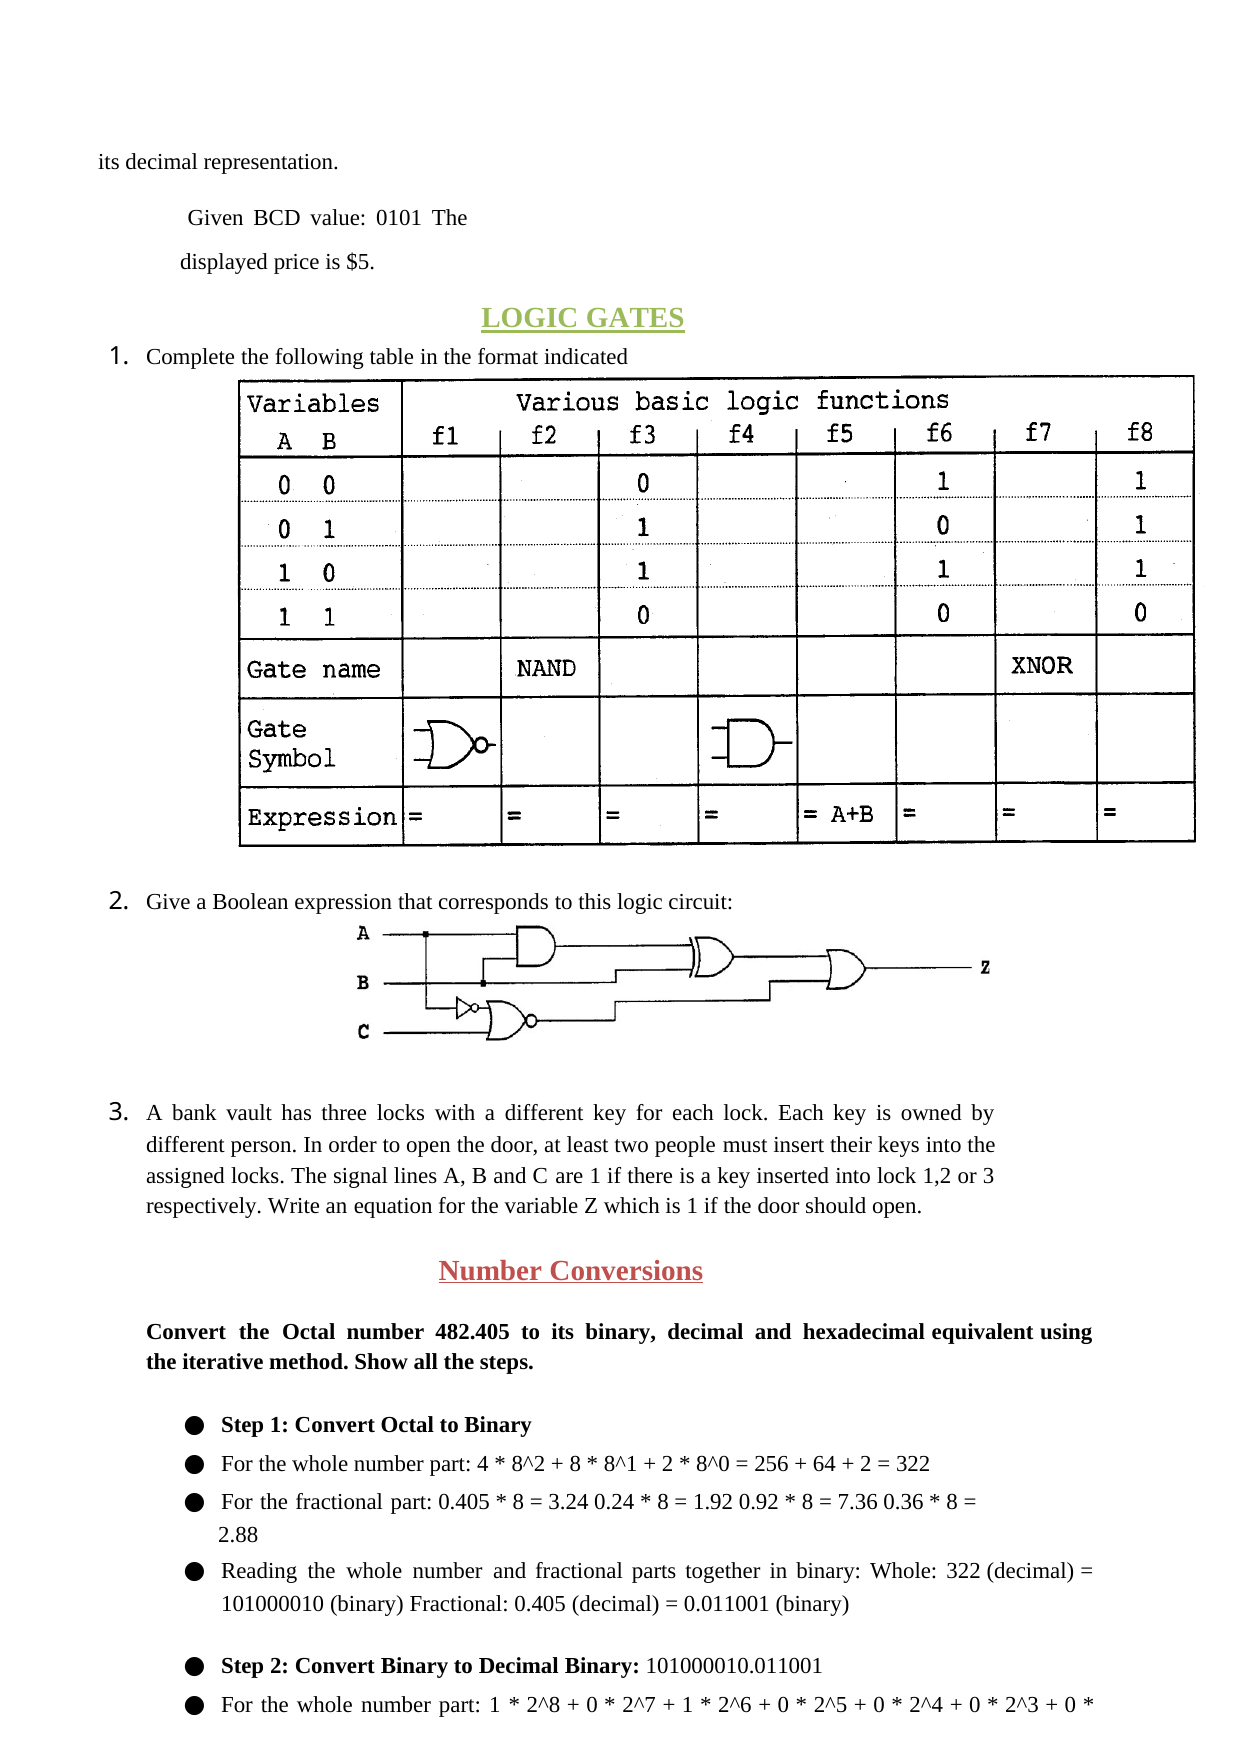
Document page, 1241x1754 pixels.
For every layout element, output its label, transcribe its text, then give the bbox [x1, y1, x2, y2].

list Number Conversions [146, 1253, 995, 1286]
list A bank vault has three locks with a different key for each lock. Each key is owned by different person. In order to open the door, at least two people must insert their keys into the assigned locks. The signal lines A, B and C are 1 if there is a key inserted into lock 1,2 or 3 respectively. Write an equation for the variable Z which is 1 if the door should open. [108, 1094, 995, 1218]
picture [237, 375, 1205, 847]
text 2.88 [98, 1521, 1105, 1547]
text LOGIC GATES [441, 300, 724, 334]
list Give a Boolean expression that corresponds to this logic circuit: [108, 883, 1105, 917]
list Complete the following table in the format indicated [108, 338, 1105, 372]
list Reading the whole number and fractional parts together in binary: Whole: 322 (decimal) = 101000010 (binary) Fractional: 0.405 (decimal) = 0.011001 (binary) [183, 1552, 1094, 1616]
list Step 2: Convert Binary to Decimal Binary: 101000010.011001 [183, 1647, 1105, 1681]
list Convert the Octal number 482.405 to its binary, decimal and hexadecimal equivalent using the iterative method. Show all the steps. [108, 1318, 1093, 1374]
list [183, 1686, 1094, 1720]
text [98, 148, 1090, 174]
list For the fractional part: 0.405 * 8 = 3.24 0.24 * 8 = 1.92 0.92 * 8 = 7.36 0.36 * 8 = [183, 1483, 1105, 1517]
list For the whole number part: 4 * 8^2 + 8 * 8^1 + 2 * 8^0 = 256 + 64 + 2 = 322 [183, 1444, 1105, 1478]
picture [356, 925, 990, 1041]
subtitle Step 1: Convert Octal to Binary [183, 1406, 1105, 1440]
text Given BCD value: 0101 The displayed price is $5. [180, 204, 468, 274]
